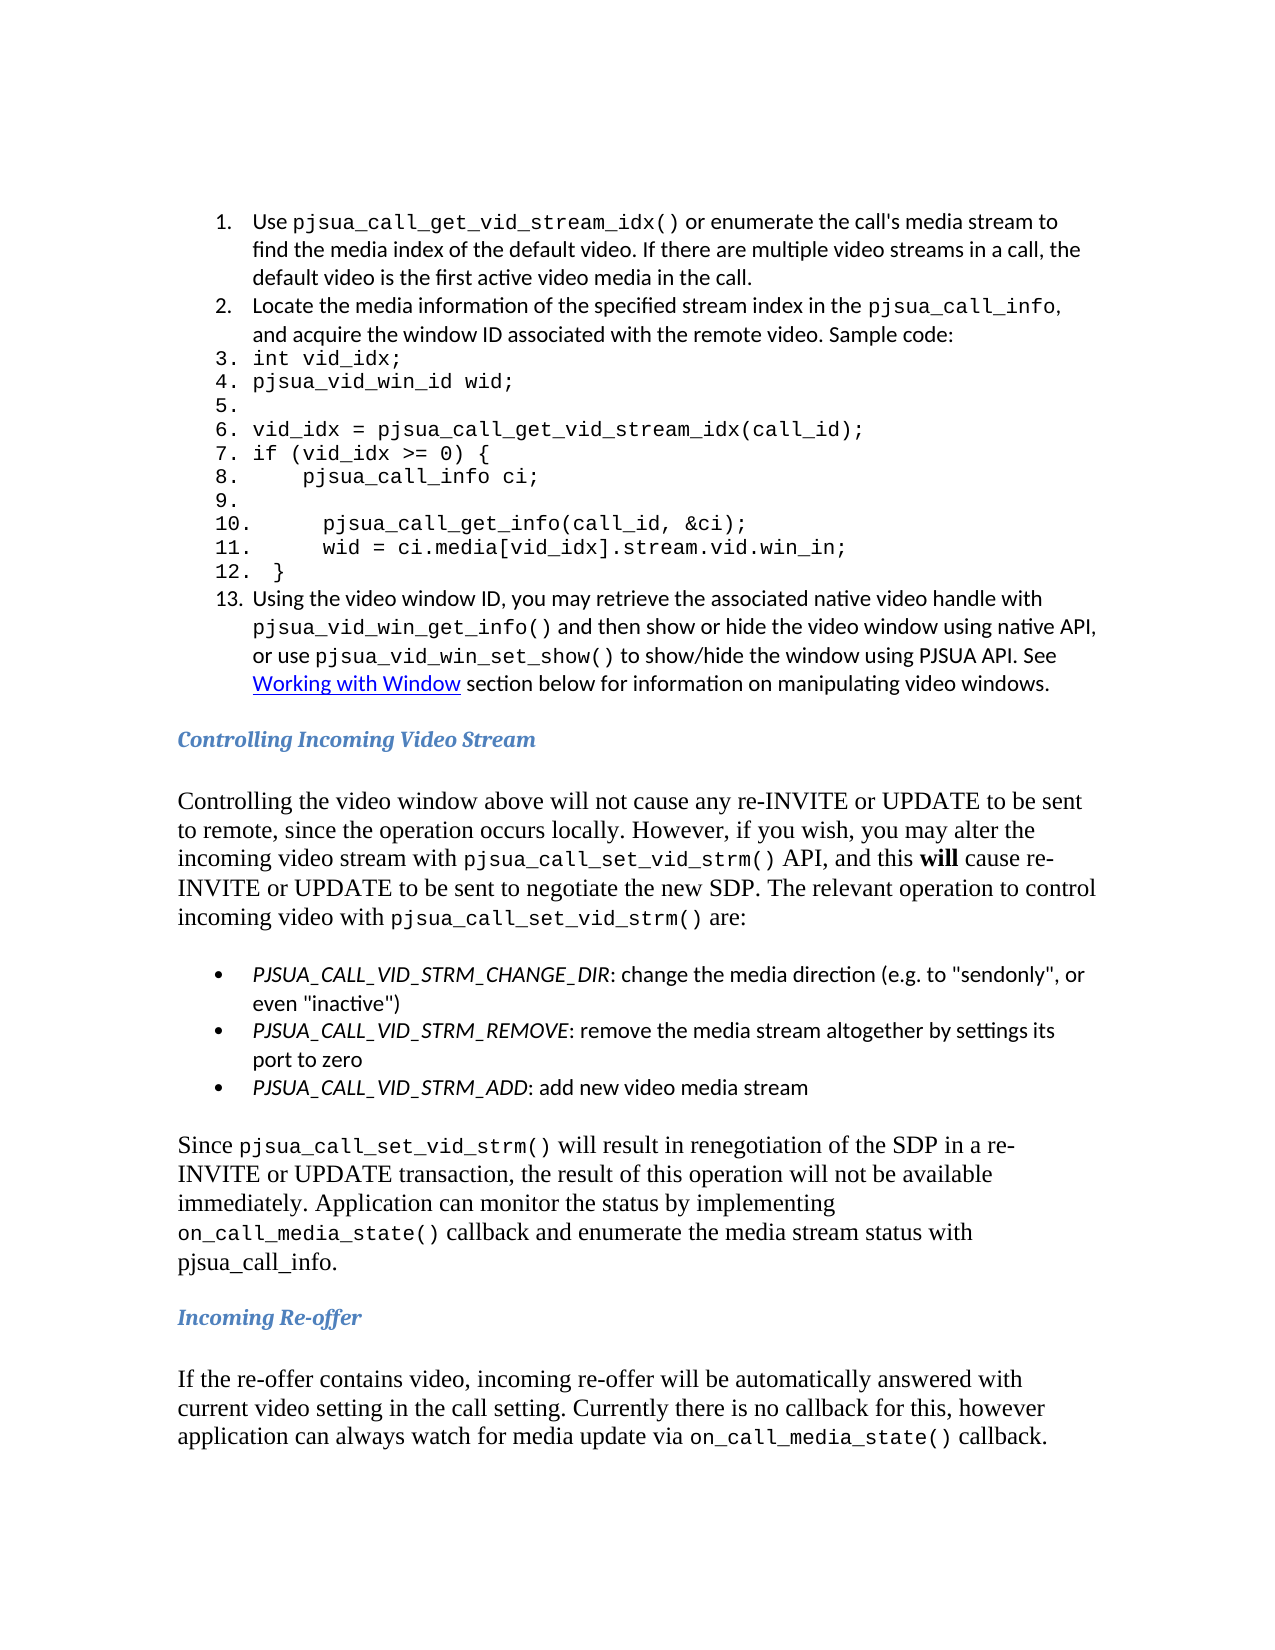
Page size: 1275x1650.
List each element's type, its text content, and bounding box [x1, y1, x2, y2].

list vid_idx = pjsua_call_get_vid_stream_idx(call_id); [215, 419, 1098, 442]
text Since pjsua_call_set_vid_strm() will result in renegotiation of the SDP in a re-INVITE or UPDATE transaction, the result of this operation will not be available immediately. Application can monitor the status by implementing on_call_media_state() callback and enumerate the media stream status with pjsua_call_info. [177, 1130, 1098, 1275]
subtitle Controlling Incoming Video Stream [177, 727, 1098, 753]
text Controlling the video window above will not cause any re-INVITE or UPDATE to be sent to remote, since the operation occurs locally. However, if you wish, you may alter the incoming video stream with pjsua_call_set_vid_strm() API, and this will cause re-INVITE or UPDATE to be sent to negotiate the new SDP. The relevant operation to control incoming video with pjsua_call_set_vid_strm() are: [177, 786, 1098, 931]
list pjsua_call_get_info(call_id, &ci); [215, 513, 1098, 537]
list PJSUA_CALL_VID_STRM_CHANGE_DIR: change the media direction (e.g. to "sendonly", or even "inactive") [215, 961, 1098, 1017]
list PJSUA_CALL_VID_STRM_REMOVE: remove the media stream altogether by settings its port to zero [215, 1017, 1098, 1073]
text If the re-offer contains video, incoming re-offer will be automatically answered with current video setting in the call setting. Currently there is no callback for this, however application can always watch for media update via on_call_media_state() callback. [177, 1364, 1098, 1451]
list Locate the media information of the specified stream index in the pjsua_call_info, and acquire the window ID associated with the remote video. Sample code: [215, 291, 1098, 348]
list if (vid_idx >= 0) { [215, 442, 1098, 466]
list Using the video window ID, you may retrieve the associated native video handle with pjsua_vid_win_get_info() and then show or hide the video window using native API, or use pjsua_vid_win_set_show() to show/hide the window using PJSUA API. See Working with Window section below for information on manipulating video windows. [215, 584, 1098, 697]
list } [215, 561, 1098, 584]
list pjsua_vid_win_id wid; [215, 372, 1098, 395]
list pjsua_call_info ci; [215, 466, 1098, 490]
list int vid_idx; [215, 348, 1098, 372]
list wid = ci.media[vid_idx].stream.vid.win_in; [215, 537, 1098, 561]
list Use pjsua_call_get_vid_stream_idx() or enumerate the call's media stream to find the media index of the default video. If there are multiple video streams in a call, the default video is the first active video media in the call. [215, 207, 1098, 291]
subtitle Incoming Re-offer [177, 1304, 1098, 1331]
list PJSUA_CALL_VID_STRM_ADD: add new video media stream [215, 1073, 1098, 1101]
